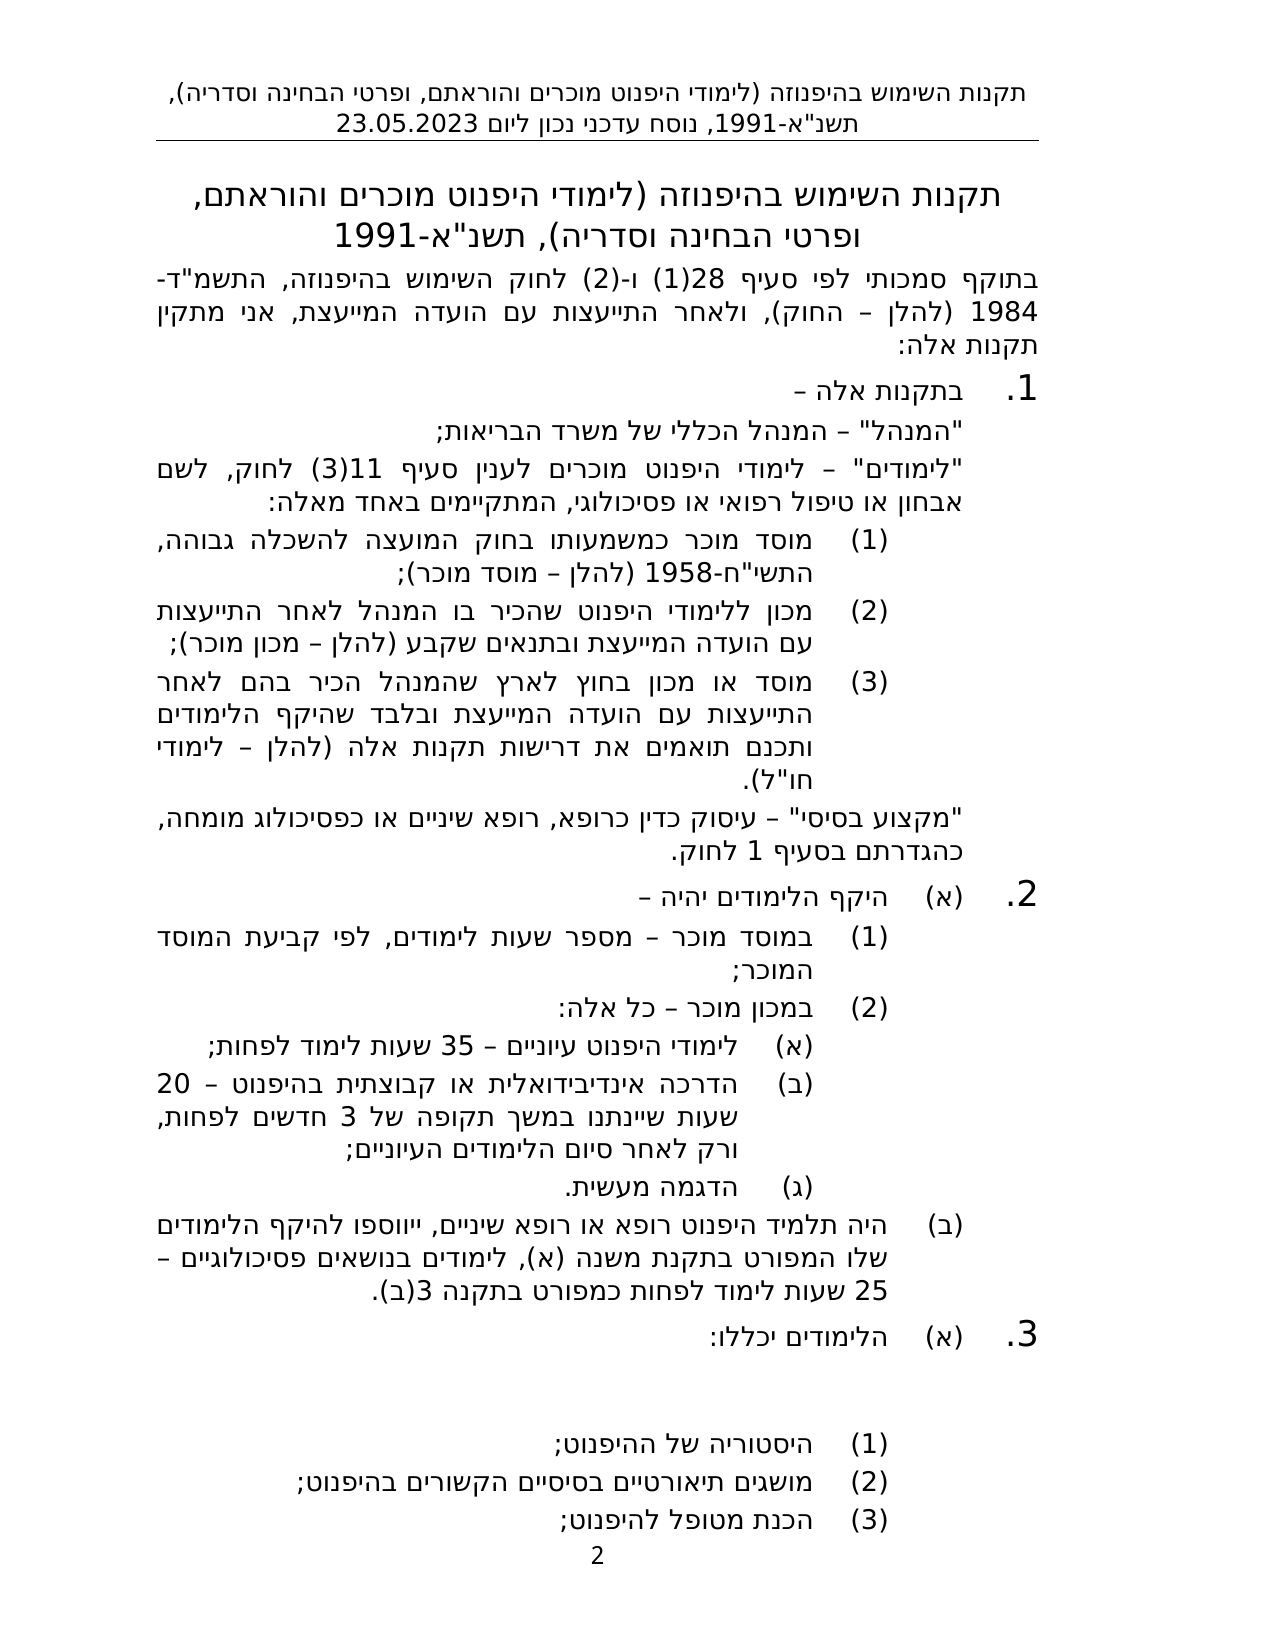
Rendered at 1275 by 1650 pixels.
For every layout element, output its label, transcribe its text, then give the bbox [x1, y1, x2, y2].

text תקנות השימוש בהיפנוזה (לימודי היפנוט מוכרים והוראתם, ופרטי הבחינה וסדריה), תשנ"א-1991 [156, 182, 1039, 261]
text (1) מוסד מוכר כמשמעותו בחוק המועצה להשכלה גבוהה, התשי"ח-1958 (להלן – מוסד מוכר); [156, 530, 889, 594]
text (ב) היה תלמיד היפנוט רופא או רופא שיניים, ייווספו להיקף הלימודים שלו המפורט בתקנת משנה (א), לימודים בנושאים פסיכולוגיים – 25 שעות לימוד לפחות כמפורט בתקנה 3(ב). [156, 1216, 964, 1313]
text "המנהל" – המנהל הכללי של משרד הבריאות; [156, 421, 964, 453]
text "לימודים" – לימודי היפנוט מוכרים לענין סעיף 11(3) לחוק, לשם אבחון או טיפול רפואי או פסיכולוגי, המתקיימים באחד מאלה: [156, 459, 964, 524]
text 1. בתקנות אלה – [156, 373, 1039, 414]
text (1) היסטוריה של ההיפנוט; [156, 1441, 889, 1472]
text 2. (א) היקף הלימודים יהיה – [156, 879, 1039, 920]
text (ג) הדגמה מעשית. [156, 1178, 814, 1209]
text (3) מוסד או מכון בחוץ לארץ שהמנהל הכיר בהם לאחר התייעצות עם הועדה המייעצת ובלבד שהיקף הלימודים ותכנם תואמים את דרישות תקנות אלה (להלן – לימודי חו"ל). [156, 672, 889, 802]
text (2) במכון מוכר – כל אלה: [156, 998, 889, 1029]
text (2) מושגים תיאורטיים בסיסיים הקשורים בהיפנוט; [156, 1479, 889, 1511]
text 3. (א) הלימודים יכללו: [156, 1319, 1039, 1361]
text בתוקף סמכותי לפי סעיף 28(1) ו-(2) לחוק השימוש בהיפנוזה, התשמ"ד-1984 (להלן – החוק), ולאחר התייעצות עם הועדה המייעצת, אני מתקין תקנות אלה: [156, 270, 1039, 367]
text (א) לימודי היפנוט עיוניים – 35 שעות לימוד לפחות; [156, 1036, 814, 1068]
text "מקצוע בסיסי" – עיסוק כדין כרופא, רופא שיניים או כפסיכולוג מומחה, כהגדרתם בסעיף 1 לחוק. [156, 808, 964, 873]
text (2) מכון ללימודי היפנוט שהכיר בו המנהל לאחר התייעצות עם הועדה המייעצת ובתנאים שקבע (להלן – מכון מוכר); [156, 601, 889, 665]
text (ב) הדרכה אינדיבידואלית או קבוצתית בהיפנוט – 20 שעות שיינתנו במשך תקופה של 3 חדשים לפחות, ורק לאחר סיום הלימודים העיוניים; [156, 1074, 814, 1171]
text (1) במוסד מוכר – מספר שעות לימודים, לפי קביעת המוסד המוכר; [156, 927, 889, 992]
